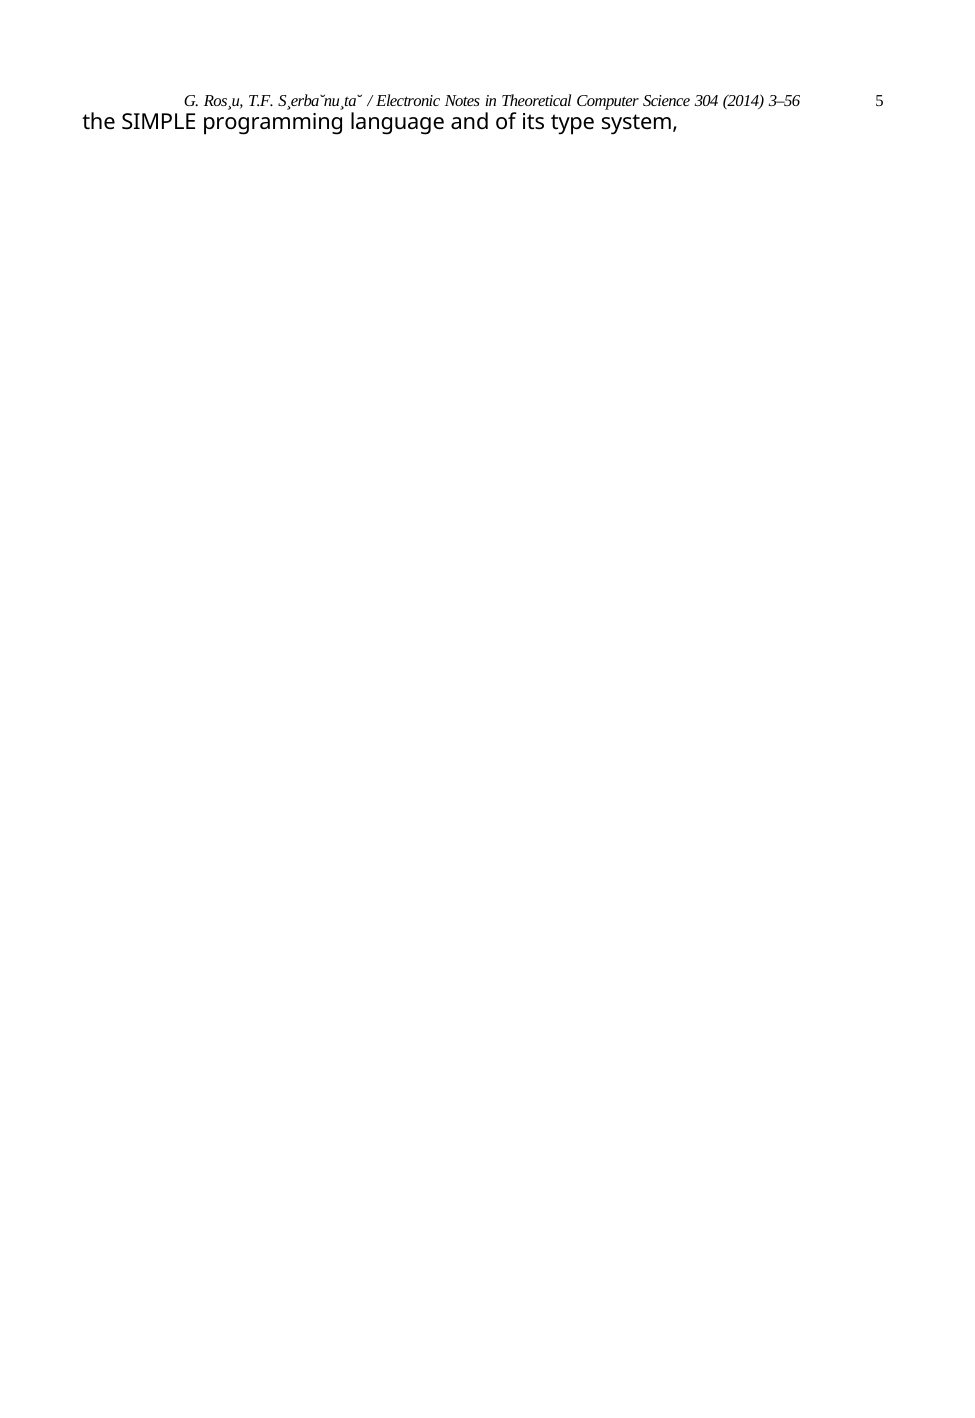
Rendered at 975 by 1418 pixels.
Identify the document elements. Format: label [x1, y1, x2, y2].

text [82, 108, 883, 135]
